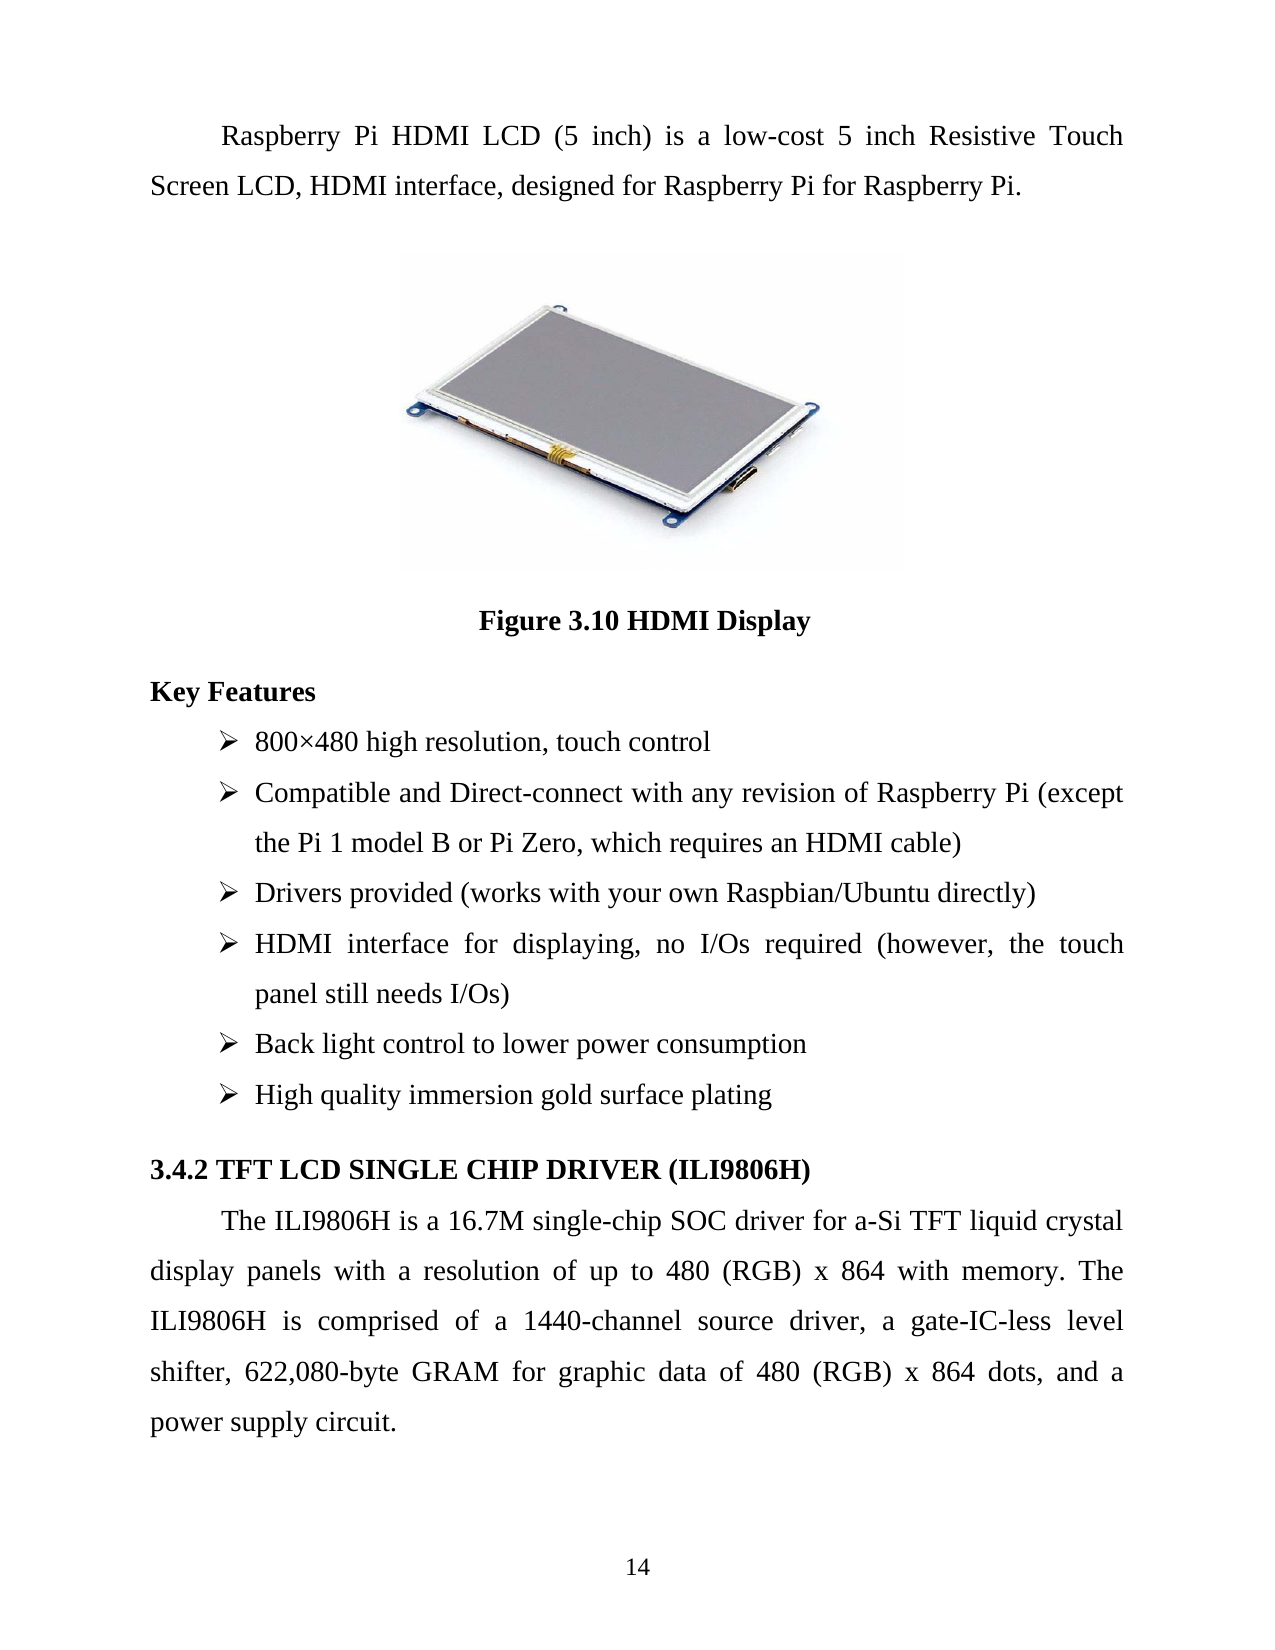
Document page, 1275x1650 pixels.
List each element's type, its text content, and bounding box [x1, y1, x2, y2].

text Raspberry Pi HDMI LCD (5 inch) is a low-cost 5 inch Resistive Touch Screen LCD, HDMI interface, designed for Raspberry Pi for Raspberry Pi. [150, 118, 1125, 202]
list Back light control to lower power consumption [217, 1027, 1125, 1060]
list Drivers provided (works with your own Raspbian/Ubuntu directly) [217, 875, 1125, 909]
list 800×480 high resolution, touch control [217, 724, 1125, 758]
list HDMI interface for displaying, no I/Os required (however, the touch panel still needs I/Os) [217, 926, 1125, 1010]
text Key Features [150, 674, 1125, 707]
text The ILI9806H is a 16.7M single-chip SOC driver for a-Si TFT liquid crystal display panels with a resolution of up to 480 (RGB) x 864 with memory. The ILI9806H is comprised of a 1440-channel source driver, a gate-IC-less level shifter, 622,080-byte GRAM for graphic data of 480 (RGB) x 864 dots, and a power supply circuit. [150, 1203, 1125, 1437]
list Compatible and Direct-connect with any revision of Raspberry Pi (except the Pi 1 model B or Pi Zero, which requires an HDMI cable) [217, 775, 1125, 859]
text Figure 3.10 HDMI Display [150, 219, 1125, 636]
list High quality immersion gold surface plating [217, 1077, 1125, 1111]
text 3.4.2 TFT LCD SINGLE CHIP DRIVER (ILI9806H) [150, 1152, 1125, 1186]
